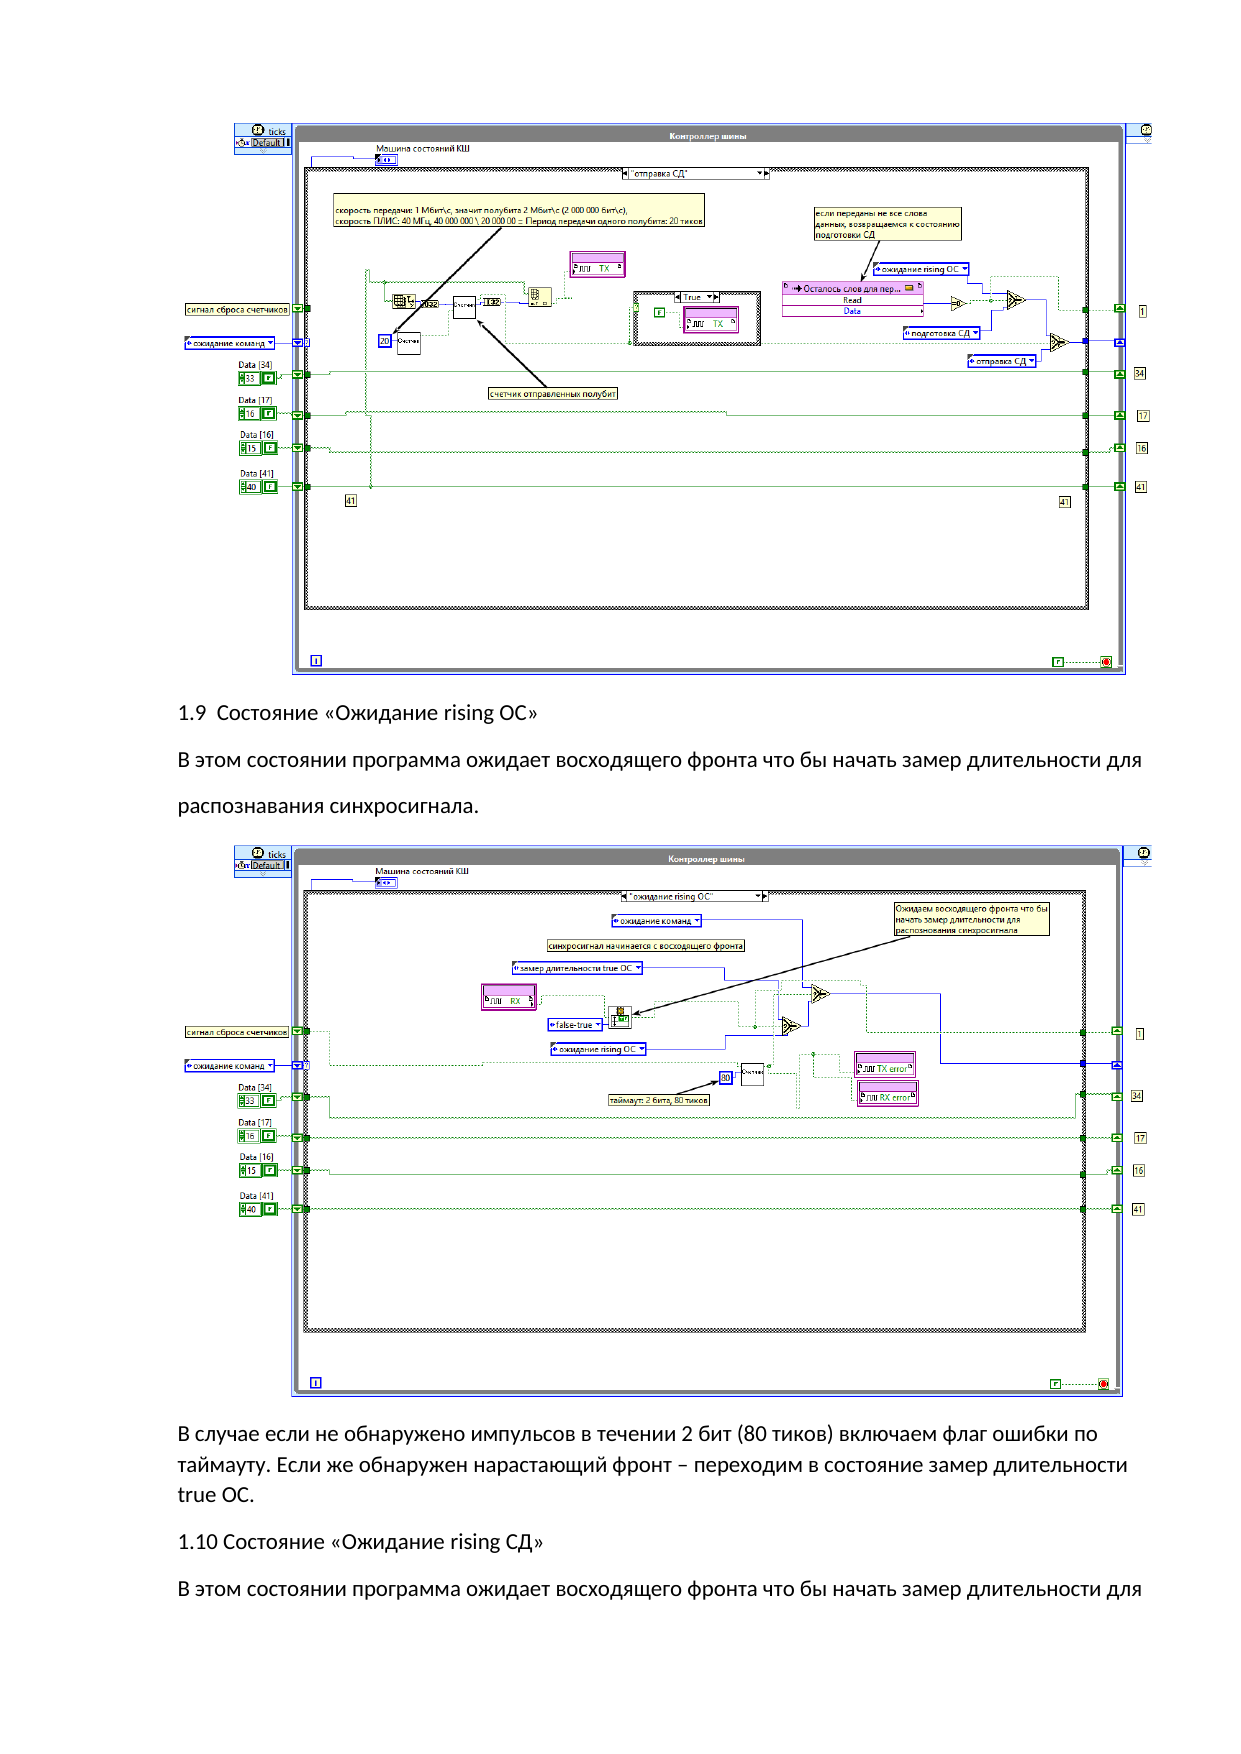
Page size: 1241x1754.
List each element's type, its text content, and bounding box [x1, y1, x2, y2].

text распознавания синхросигнала. [177, 792, 1152, 820]
text 1.10 Состояние «Ожидание rising СД» [177, 1527, 1152, 1555]
text В этом состоянии программа ожидает восходящего фронта что бы начать замер длительности для [177, 1574, 1152, 1602]
text 1.9 Состояние «Ожидание rising OC» [177, 698, 1152, 726]
text В случае если не обнаружено импульсов в течении 2 бит (80 тиков) включаем флаг ошибки по таймауту. Если же обнаружен нарастающий фронт – переходим в состояние замер длительности true ОС. [177, 1419, 1152, 1508]
text В этом состоянии программа ожидает восходящего фронта что бы начать замер длительности для [177, 745, 1152, 773]
picture [177, 118, 1152, 679]
picture [177, 838, 1152, 1401]
